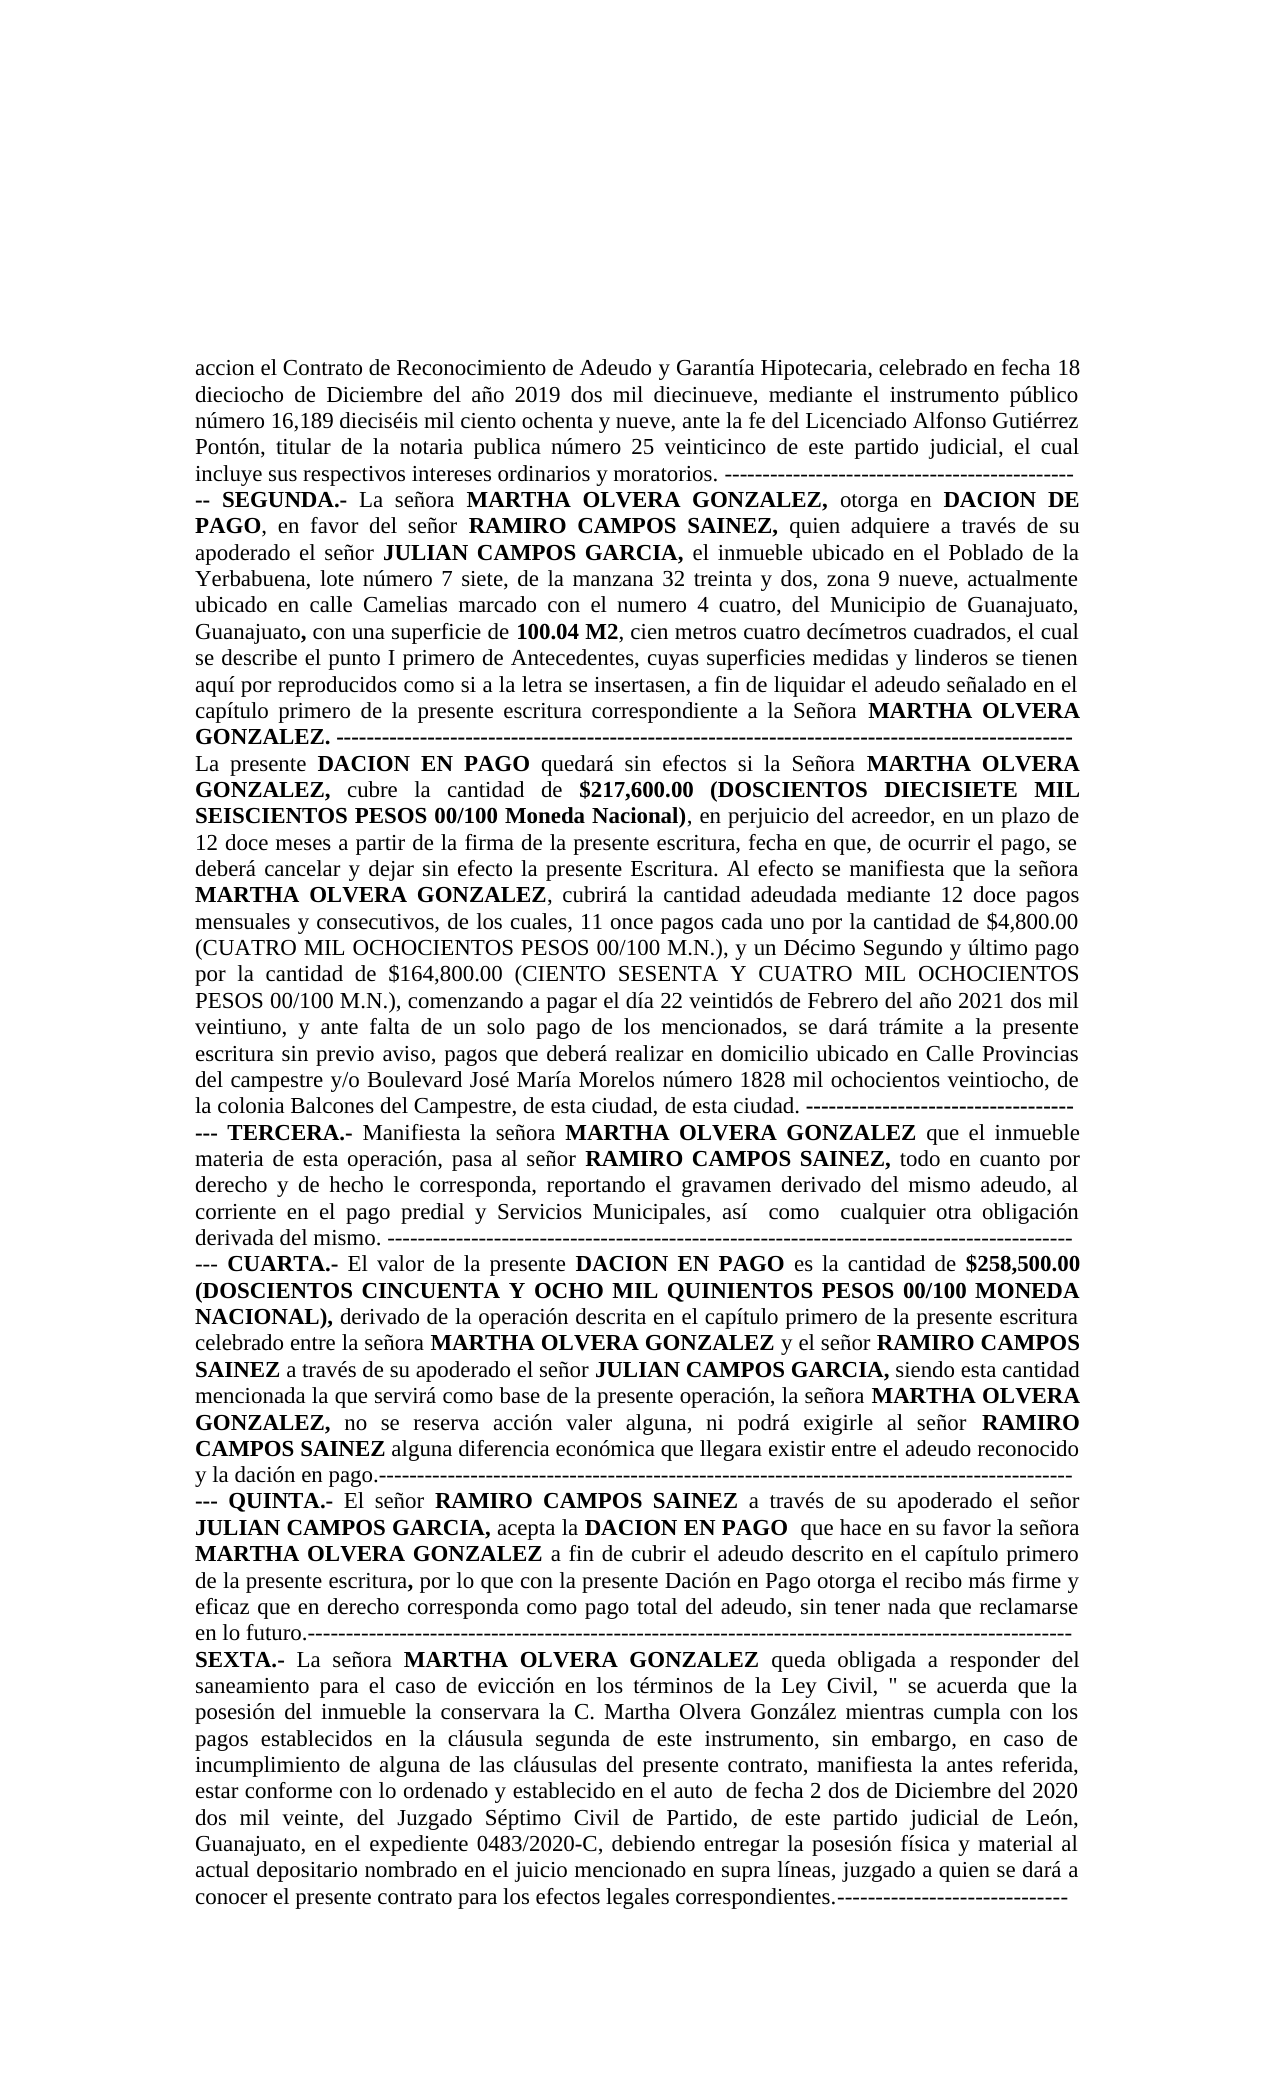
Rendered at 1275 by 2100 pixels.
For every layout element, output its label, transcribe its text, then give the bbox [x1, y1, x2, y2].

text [195, 354, 1080, 486]
text --- CUARTA.- El valor de la presente DACION EN PAGO es la cantidad de $258,500.00 (DOSCIENTOS CINCUENTA Y OCHO MIL QUINIENTOS PESOS 00/100 MONEDA NACIONAL), derivado de la operación descrita en el capítulo primero de la presente escritura celebrado entre la señora MARTHA OLVERA GONZALEZ y el señor RAMIRO CAMPOS SAINEZ a través de su apoderado el señor JULIAN CAMPOS GARCIA, siendo esta cantidad mencionada la que servirá como base de la presente operación, la señora MARTHA OLVERA GONZALEZ, no se reserva acción valer alguna, ni podrá exigirle al señor RAMIRO CAMPOS SAINEZ alguna diferencia económica que llegara existir entre el adeudo reconocido y la dación en pago. [195, 1250, 1080, 1488]
text SEXTA.- La señora MARTHA OLVERA GONZALEZ queda obligada a responder del saneamiento para el caso de evicción en los términos de la Ley Civil, " se acuerda que la posesión del inmueble la conservara la C. Martha Olvera González mientras cumpla con los pagos establecidos en la cláusula segunda de este instrumento, sin embargo, en caso de incumplimiento de alguna de las cláusulas del presente contrato, manifiesta la antes referida, estar conforme con lo ordenado y establecido en el auto de fecha 2 dos de Diciembre del 2020 dos mil veinte, del Juzgado Séptimo Civil de Partido, de este partido judicial de León, Guanajuato, en el expediente 0483/2020-C, debiendo entregar la posesión física y material al actual depositario nombrado en el juicio mencionado en supra líneas, juzgado a quien se dará a conocer el presente contrato para los efectos legales correspondientes. [195, 1646, 1080, 1909]
text La presente DACION EN PAGO quedará sin efectos si la Señora MARTHA OLVERA GONZALEZ, cubre la cantidad de $217,600.00 (DOSCIENTOS DIECISIETE MIL SEISCIENTOS PESOS 00/100 Moneda Nacional), en perjuicio del acreedor, en un plazo de 12 doce meses a partir de la firma de la presente escritura, fecha en que, de ocurrir el pago, se deberá cancelar y dejar sin efecto la presente Escritura. Al efecto se manifiesta que la señora MARTHA OLVERA GONZALEZ, cubrirá la cantidad adeudada mediante 12 doce pagos mensuales y consecutivos, de los cuales, 11 once pagos cada uno por la cantidad de $4,800.00 (CUATRO MIL OCHOCIENTOS PESOS 00/100 M.N.), y un Décimo Segundo y último pago por la cantidad de $164,800.00 (CIENTO SESENTA Y CUATRO MIL OCHOCIENTOS PESOS 00/100 M.N.), comenzando a pagar el día 22 veintidós de Febrero del año 2021 dos mil veintiuno, y ante falta de un solo pago de los mencionados, se dará trámite a la presente escritura sin previo aviso, pagos que deberá realizar en domicilio ubicado en Calle Provincias del campestre y/o Boulevard José María Morelos número 1828 mil ochocientos veintiocho, de la colonia Balcones del Campestre, de esta ciudad, de esta ciudad. [195, 750, 1080, 1119]
text --- TERCERA.- Manifiesta la señora MARTHA OLVERA GONZALEZ que el inmueble materia de esta operación, pasa al señor RAMIRO CAMPOS SAINEZ, todo en cuanto por derecho y de hecho le corresponda, reportando el gravamen derivado del mismo adeudo, al corriente en el pago predial y Servicios Municipales, así como cualquier otra obligación derivada del mismo. [195, 1119, 1080, 1250]
text --- QUINTA.- El señor RAMIRO CAMPOS SAINEZ a través de su apoderado el señor JULIAN CAMPOS GARCIA, acepta la DACION EN PAGO que hace en su favor la señora MARTHA OLVERA GONZALEZ a fin de cubrir el adeudo descrito en el capítulo primero de la presente escritura, por lo que con la presente Dación en Pago otorga el recibo más firme y eficaz que en derecho corresponda como pago total del adeudo, sin tener nada que reclamarse en lo futuro. [195, 1488, 1080, 1646]
text -- SEGUNDA.- La señora MARTHA OLVERA GONZALEZ, otorga en DACION DE PAGO, en favor del señor RAMIRO CAMPOS SAINEZ, quien adquiere a través de su apoderado el señor JULIAN CAMPOS GARCIA, el inmueble ubicado en el Poblado de la Yerbabuena, lote número 7 siete, de la manzana 32 treinta y dos, zona 9 nueve, actualmente ubicado en calle Camelias marcado con el numero 4 cuatro, del Municipio de Guanajuato, Guanajuato, con una superficie de 100.04 M2, cien metros cuatro decímetros cuadrados, el cual se describe el punto I primero de Antecedentes, cuyas superficies medidas y linderos se tienen aquí por reproducidos como si a la letra se insertasen, a fin de liquidar el adeudo señalado en el capítulo primero de la presente escritura correspondiente a la Señora MARTHA OLVERA GONZALEZ. [195, 486, 1080, 750]
